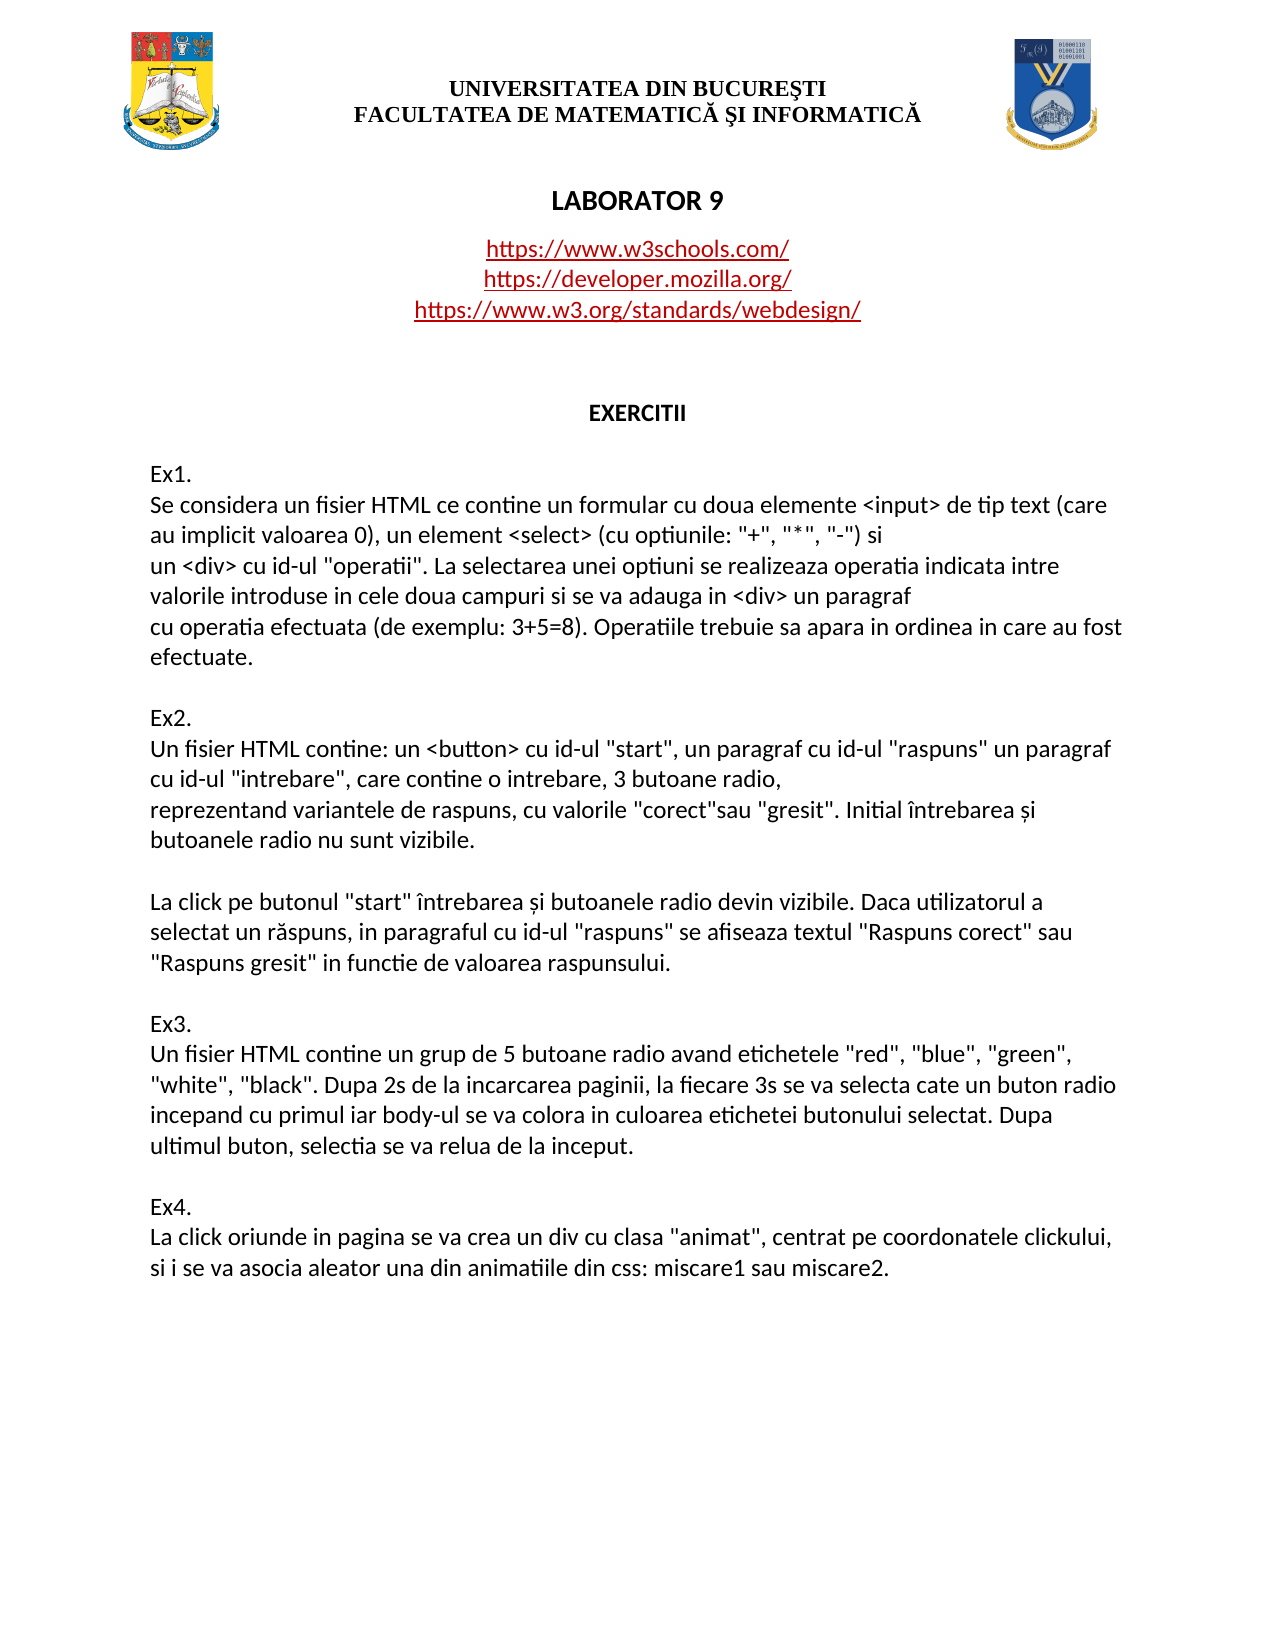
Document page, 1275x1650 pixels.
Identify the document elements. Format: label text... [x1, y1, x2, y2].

text La click oriunde in pagina se va crea un div cu clasa "animat", centrat pe coordonatele clickului, si i se va asocia aleator una din animatiile din css: miscare1 sau miscare2. [150, 1221, 1125, 1282]
text Un fisier HTML contine: un <button> cu id-ul "start", un paragraf cu id-ul "raspuns" un paragraf cu id-ul "intrebare", care contine o intrebare, 3 butoane radio, [150, 733, 1125, 794]
text Ex4. [150, 1191, 1125, 1221]
text reprezentand variantele de raspuns, cu valorile "corect"sau "gresit". Initial întrebarea și butoanele radio nu sunt vizibile. [150, 794, 1125, 855]
text https://www.w3schools.com/ [150, 233, 1125, 263]
text Ex3. [150, 1008, 1125, 1038]
text incepand cu primul iar body-ul se va colora in culoarea etichetei butonului selectat. Dupa ultimul buton, selectia se va relua de la inceput. [150, 1099, 1125, 1160]
text Un fisier HTML contine un grup de 5 butoane radio avand etichetele "red", "blue", "green", "white", "black". Dupa 2s de la incarcarea paginii, la fiecare 3s se va selecta cate un buton radio [150, 1038, 1125, 1099]
text Ex1. [150, 458, 1125, 489]
text https://developer.mozilla.org/ [150, 263, 1125, 294]
text Se considera un fisier HTML ce contine un formular cu doua elemente <input> de tip text (care au implicit valoarea 0), un element <select> (cu optiunile: "+", "*", "-") si [150, 489, 1125, 550]
picture [1006, 39, 1098, 150]
text La click pe butonul "start" întrebarea și butoanele radio devin vizibile. Daca utilizatorul a selectat un răspuns, in paragraful cu id-ul "raspuns" se afiseaza textul "Raspuns corect" sau "Raspuns gresit" in functie de valoarea raspunsului. [150, 886, 1125, 977]
text Ex2. [150, 703, 1125, 733]
text LABORATOR 9 [150, 182, 1125, 218]
text cu operatia efectuata (de exemplu: 3+5=8). Operatiile trebuie sa apara in ordinea in care au fost efectuate. [150, 611, 1125, 672]
picture [123, 32, 219, 150]
picture [185, 131, 219, 150]
text https://www.w3.org/standards/webdesign/ [150, 294, 1125, 324]
picture [123, 129, 156, 150]
text EXERCITII [150, 397, 1125, 428]
text un <div> cu id-ul "operatii". La selectarea unei optiuni se realizeaza operatia indicata intre valorile introduse in cele doua campuri si se va adauga in <div> un paragraf [150, 550, 1125, 611]
